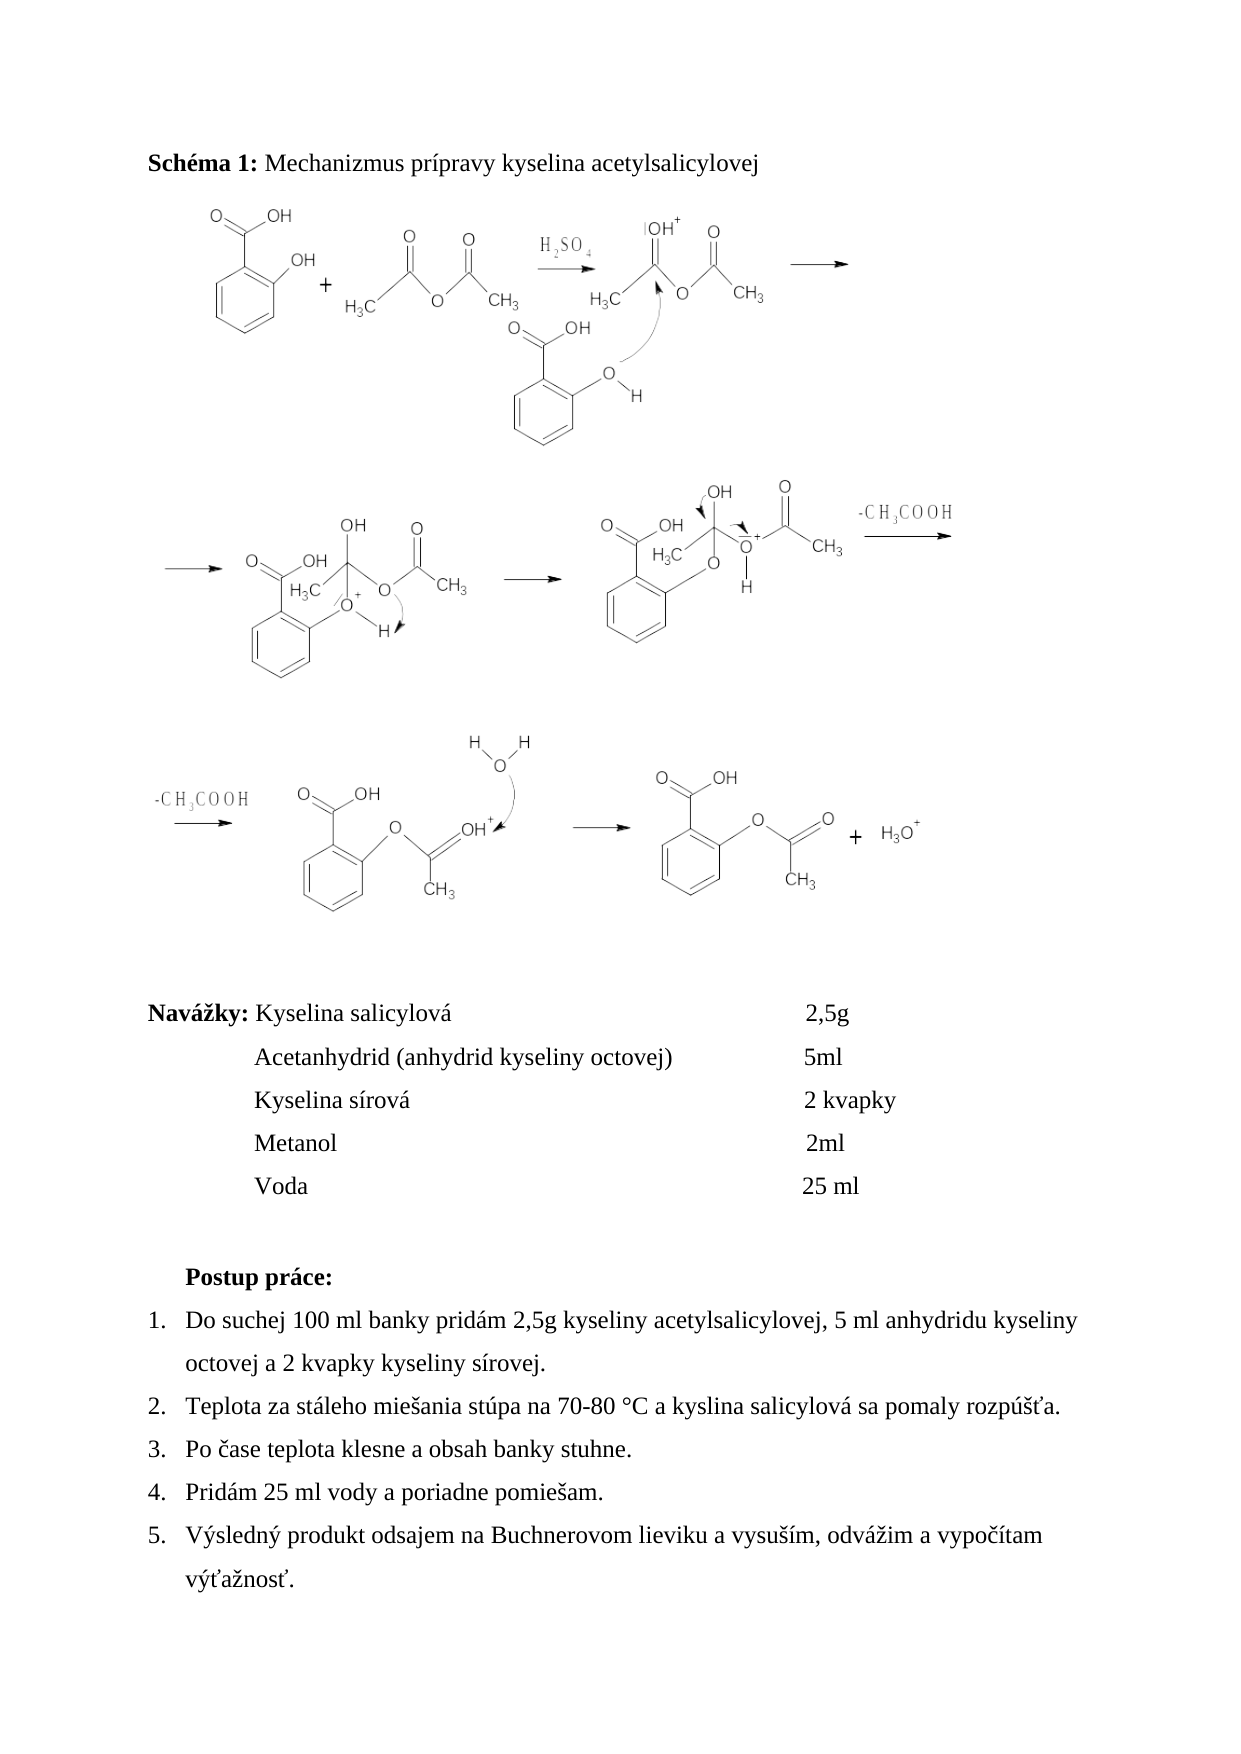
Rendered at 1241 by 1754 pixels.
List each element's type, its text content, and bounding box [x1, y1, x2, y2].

list Postup práce: [185, 1262, 1093, 1291]
list Po čase teplota klesne a obsah banky stuhne. [148, 1434, 1093, 1463]
text Voda 25 ml [148, 1171, 1093, 1200]
text Acetanhydrid (anhydrid kyseliny octovej) 5ml [148, 1042, 1093, 1070]
list Do suchej 100 ml banky pridám 2,5g kyseliny acetylsalicylovej, 5 ml anhydridu kyseliny octovej a 2 kvapky kyseliny sírovej. [148, 1305, 1093, 1377]
text Kyselina sírová 2 kvapky [148, 1085, 1093, 1113]
list Teplota za stáleho miešania stúpa na 70-80 °C a kyslina salicylová sa pomaly rozpúšťa. [148, 1391, 1093, 1420]
text Metanol 2ml [148, 1128, 1093, 1157]
text Schéma 1: Mechanizmus prípravy kyselina acetylsalicylovej [148, 148, 1093, 176]
list Pridám 25 ml vody a poriadne pomiešam. [148, 1477, 1093, 1506]
list Výsledný produkt odsajem na Buchnerovom lieviku a vysuším, odvážim a vypočítam výťažnosť. [148, 1521, 1093, 1592]
text Navážky: Kyselina salicylová 2,5g [148, 998, 1093, 1027]
